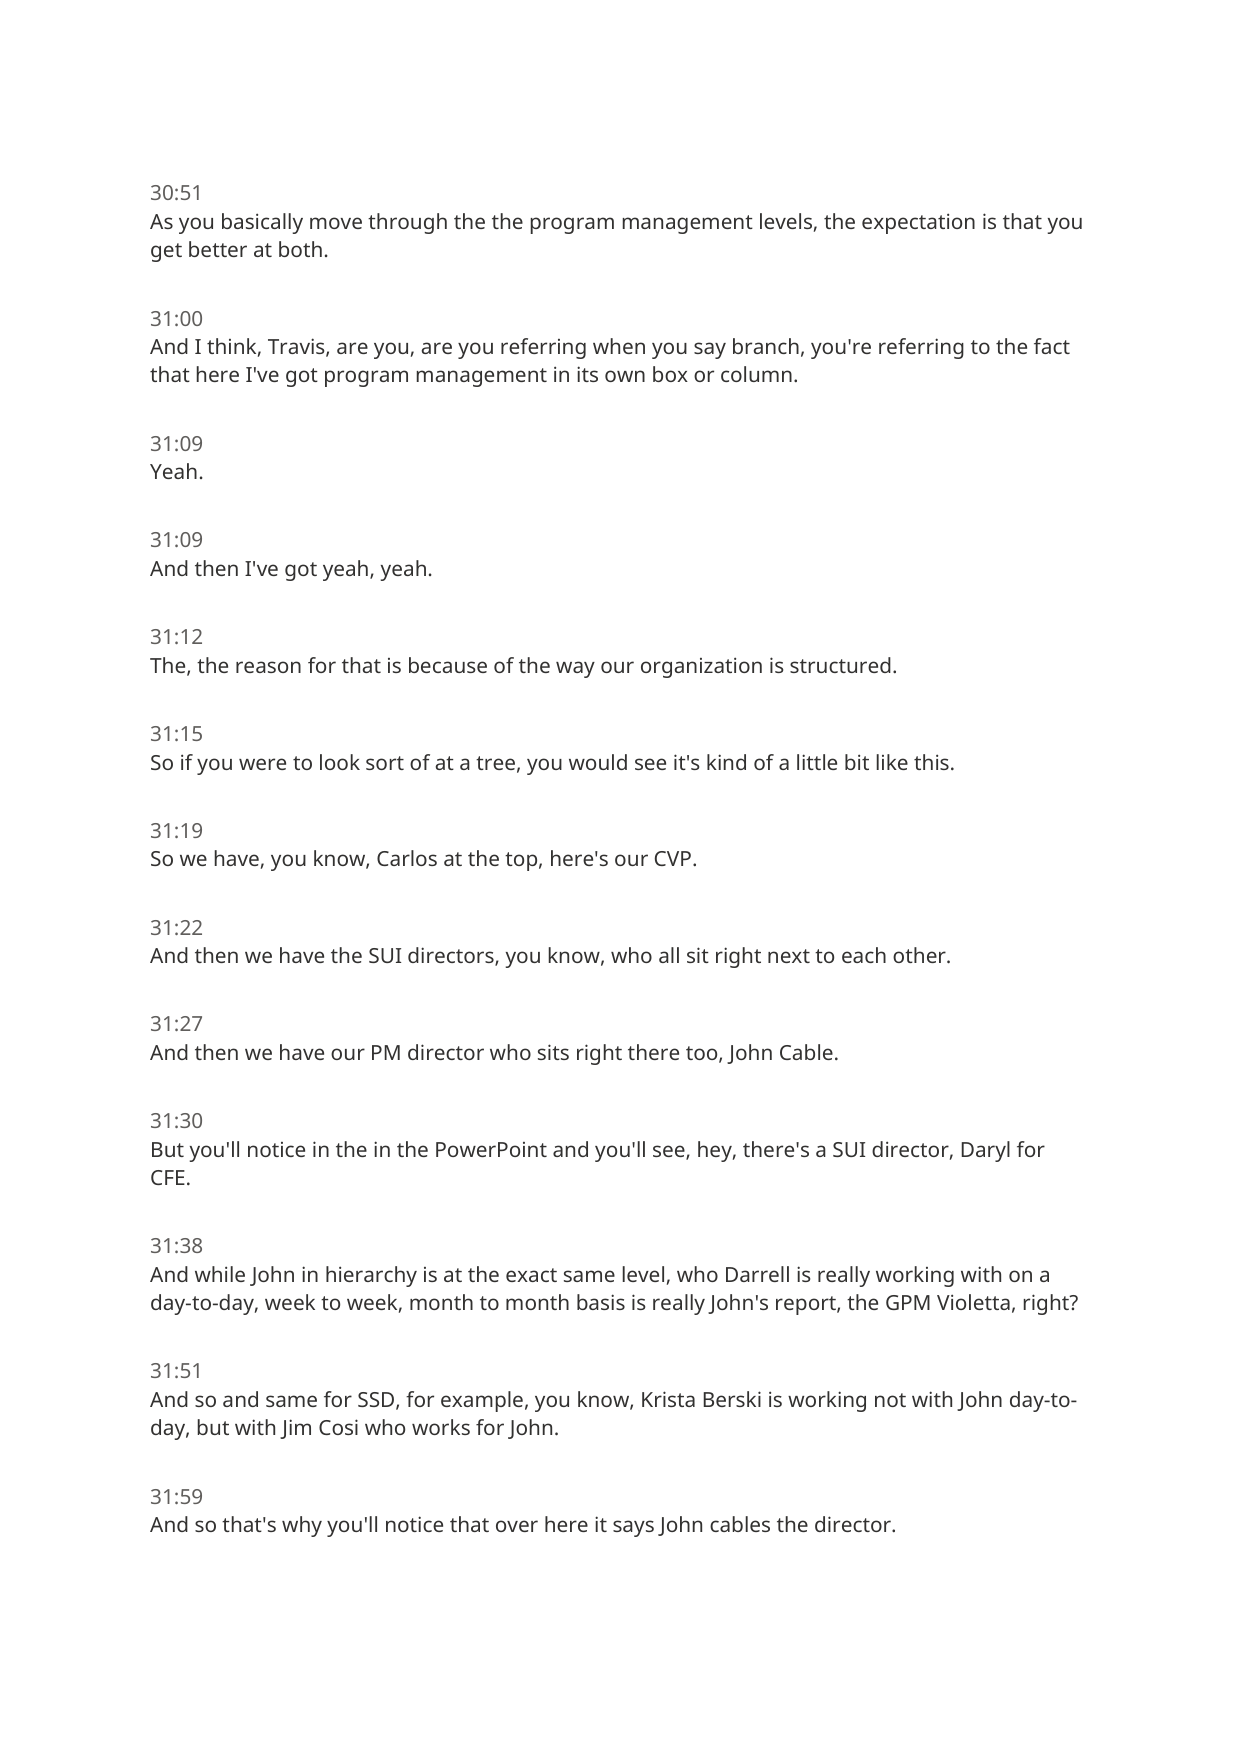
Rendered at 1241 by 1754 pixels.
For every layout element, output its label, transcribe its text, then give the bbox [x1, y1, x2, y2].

text 31:09 And then I've got yeah, yeah. [150, 497, 1090, 582]
text 31:22 And then we have the SUI directors, you know, who all sit right next to each other. [150, 884, 1090, 969]
text 31:12 The, the reason for that is because of the way our organization is structured. [150, 594, 1090, 679]
text 30:51 As you basically move through the the program management levels, the expectation is that you get better at both. [150, 150, 1090, 264]
text 31:38 And while John in hierarchy is at the exact same level, who Darrell is really working with on a day-to-day, week to week, month to month basis is really John's report, the GPM Violetta, right? [150, 1203, 1090, 1317]
text 31:59 And so that's why you'll notice that over here it says John cables the director. [150, 1453, 1090, 1539]
text 31:51 And so and same for SSD, for example, you know, Krista Berski is working not with John day-to-day, but with Jim Cosi who works for John. [150, 1328, 1090, 1442]
text 31:19 So we have, you know, Carlos at the top, here's our CVP. [150, 787, 1090, 873]
text 31:27 And then we have our PM director who sits right there too, John Cable. [150, 981, 1090, 1066]
text 31:09 Yeah. [150, 400, 1090, 486]
text 31:30 But you'll notice in the in the PowerPoint and you'll see, hey, there's a SUI director, Daryl for CFE. [150, 1078, 1090, 1192]
text 31:15 So if you were to look sort of at a tree, you would see it's kind of a little bit like this. [150, 691, 1090, 776]
text 31:00 And I think, Travis, are you, are you referring when you say branch, you're referring to the fact that here I've got program management in its own box or column. [150, 275, 1090, 389]
